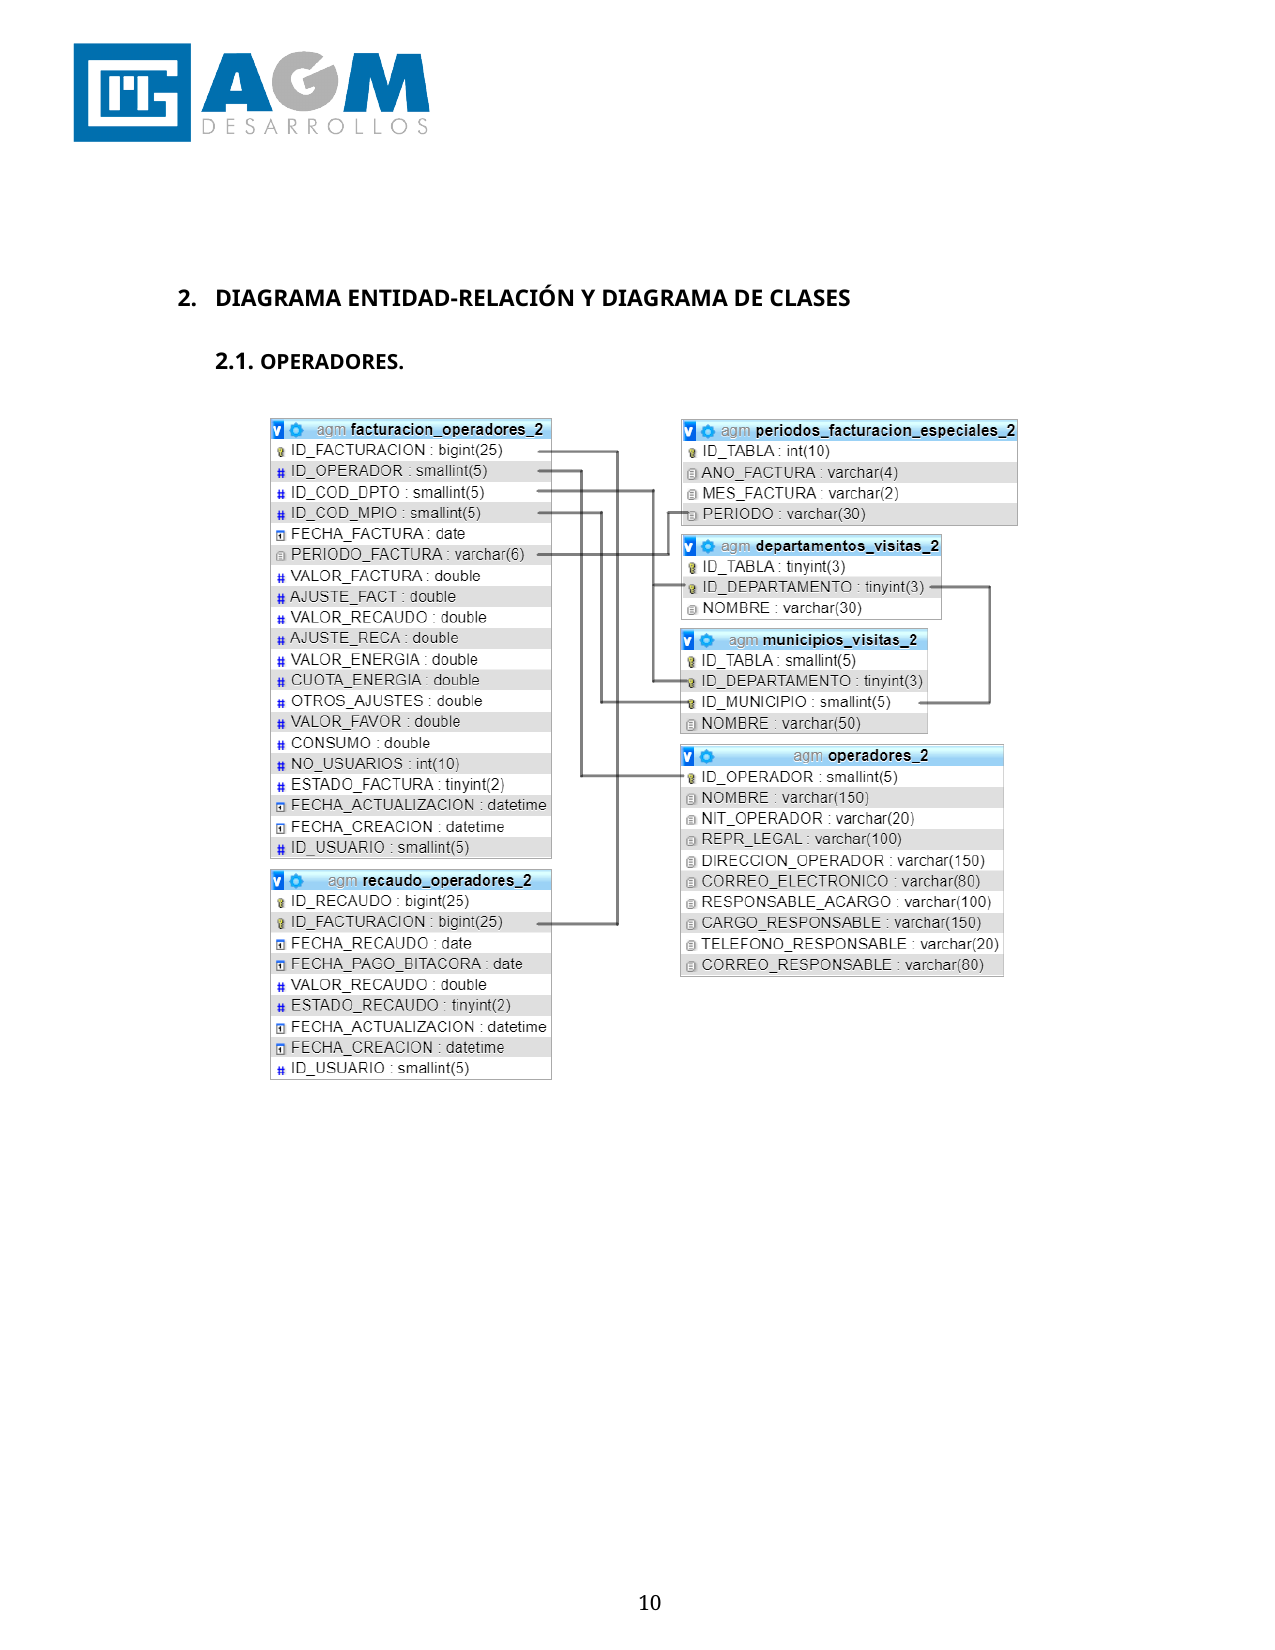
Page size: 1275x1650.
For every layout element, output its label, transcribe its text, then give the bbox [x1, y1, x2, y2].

list OPERADORES. [215, 344, 1117, 376]
picture [73, 43, 430, 142]
list DIAGRAMA ENTIDAD-RELACIÓN Y DIAGRAMA DE CLASES [177, 282, 1117, 313]
picture [260, 407, 1034, 1088]
